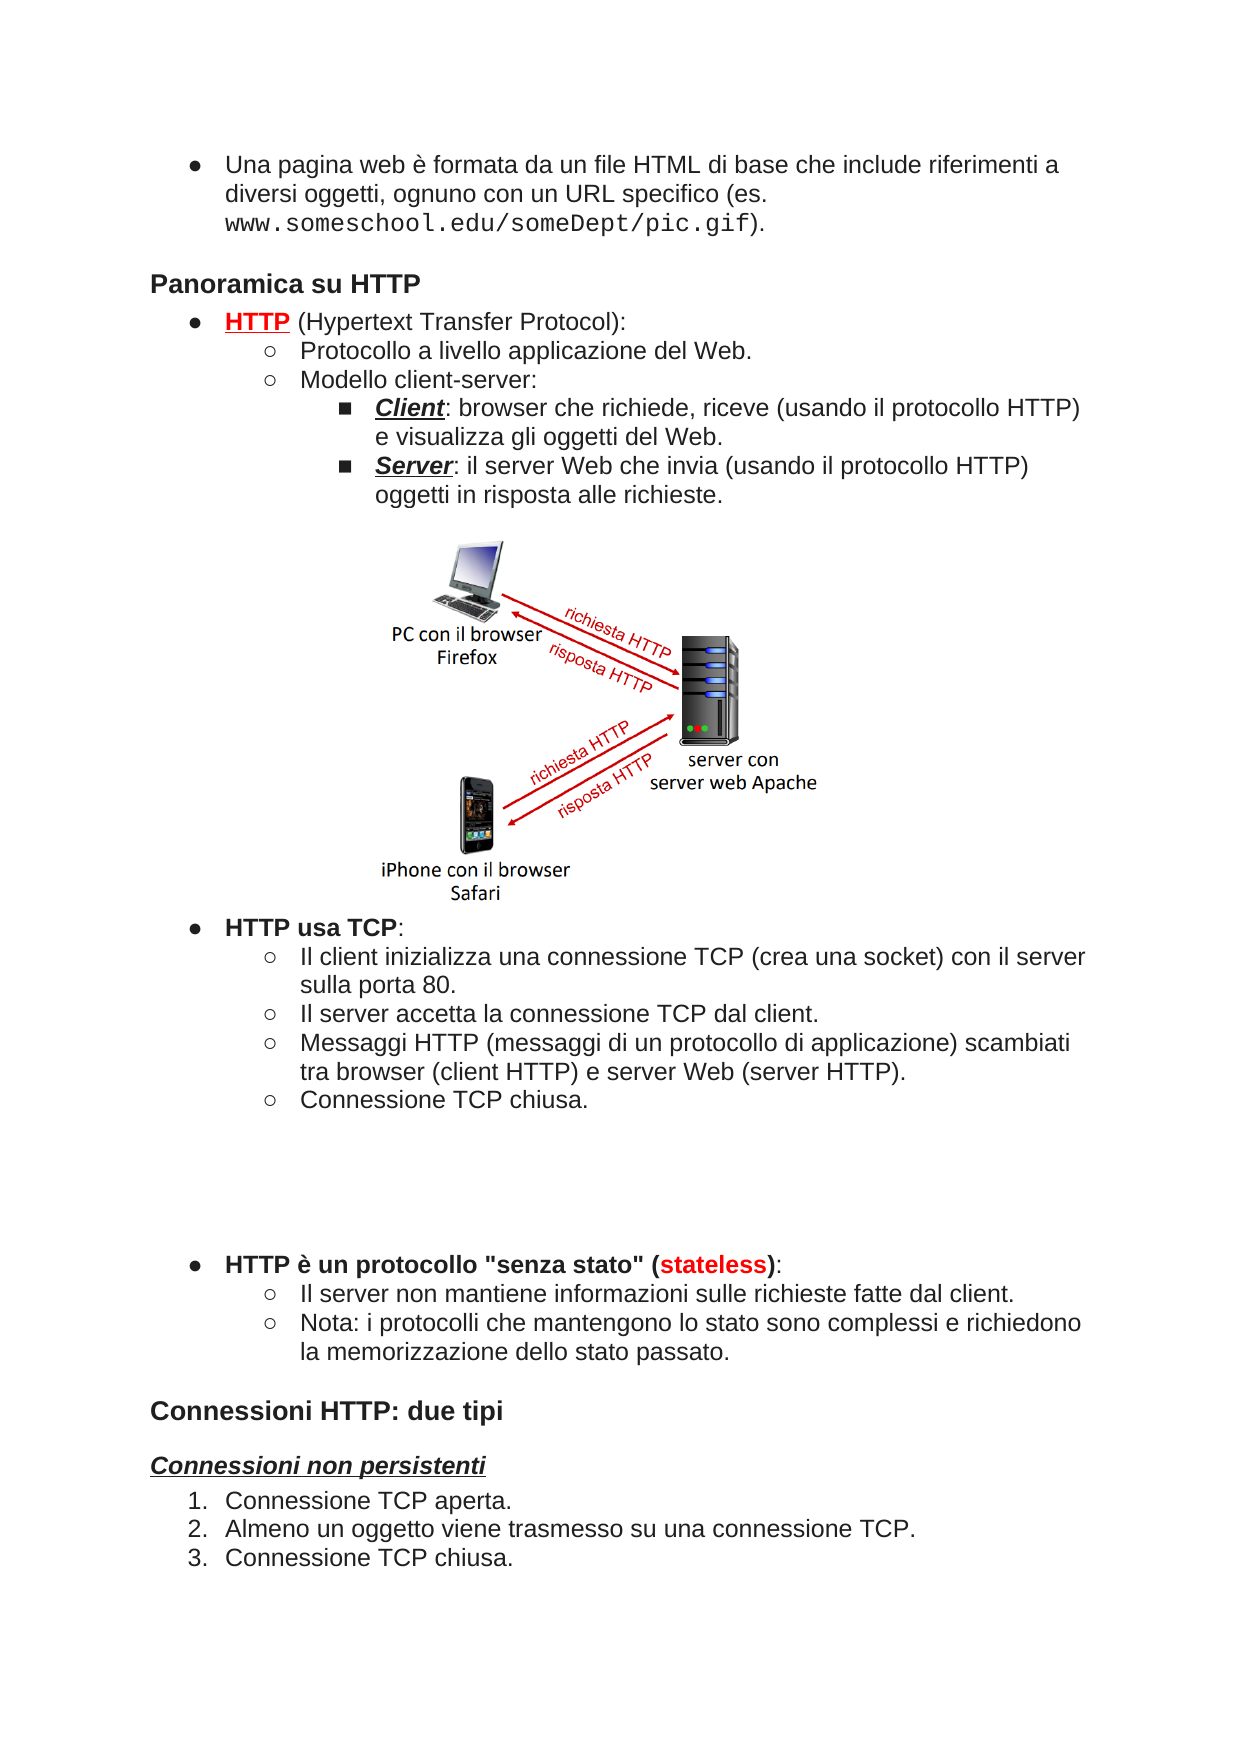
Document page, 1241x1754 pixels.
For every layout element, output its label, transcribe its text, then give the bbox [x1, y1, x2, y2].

subtitle Connessioni non persistenti [150, 1451, 1090, 1479]
list Il client inizializza una connessione TCP (crea una socket) con il server sulla porta 80. [262, 942, 1090, 999]
subtitle Panoramica su HTTP [150, 268, 1090, 299]
list HTTP usa TCP: [187, 913, 1090, 942]
list Client: browser che richiede, riceve (usando il protocollo HTTP) e visualizza gli oggetti del Web. [337, 393, 1090, 451]
picture [375, 508, 826, 913]
list Protocollo a livello applicazione del Web. [262, 336, 1090, 365]
list Nota: i protocolli che mantengono lo stato sono complessi e richiedono la memorizzazione dello stato passato. [262, 1308, 1090, 1365]
list Modello client-server: [262, 365, 1090, 393]
list Una pagina web è formata da un file HTML di base che include riferimenti a diversi oggetti, ognuno con un URL specifico (es. www.someschool.edu/someDept/pic.gif). [187, 150, 1090, 238]
list Connessione TCP aperta. [187, 1486, 1090, 1514]
list HTTP (Hypertext Transfer Protocol): [187, 307, 1090, 336]
list Connessione TCP chiusa. [187, 1543, 1090, 1572]
list HTTP è un protocollo "senza stato" (stateless): [187, 1250, 1090, 1279]
list Il server accetta la connessione TCP dal client. [262, 999, 1090, 1028]
list Il server non mantiene informazioni sulle richieste fatte dal client. [262, 1279, 1090, 1308]
list Connessione TCP chiusa. [262, 1085, 1090, 1114]
subtitle Connessioni HTTP: due tipi [150, 1394, 1090, 1426]
list Messaggi HTTP (messaggi di un protocollo di applicazione) scambiati tra browser (client HTTP) e server Web (server HTTP). [262, 1028, 1090, 1085]
list Almeno un oggetto viene trasmesso su una connessione TCP. [187, 1514, 1090, 1543]
